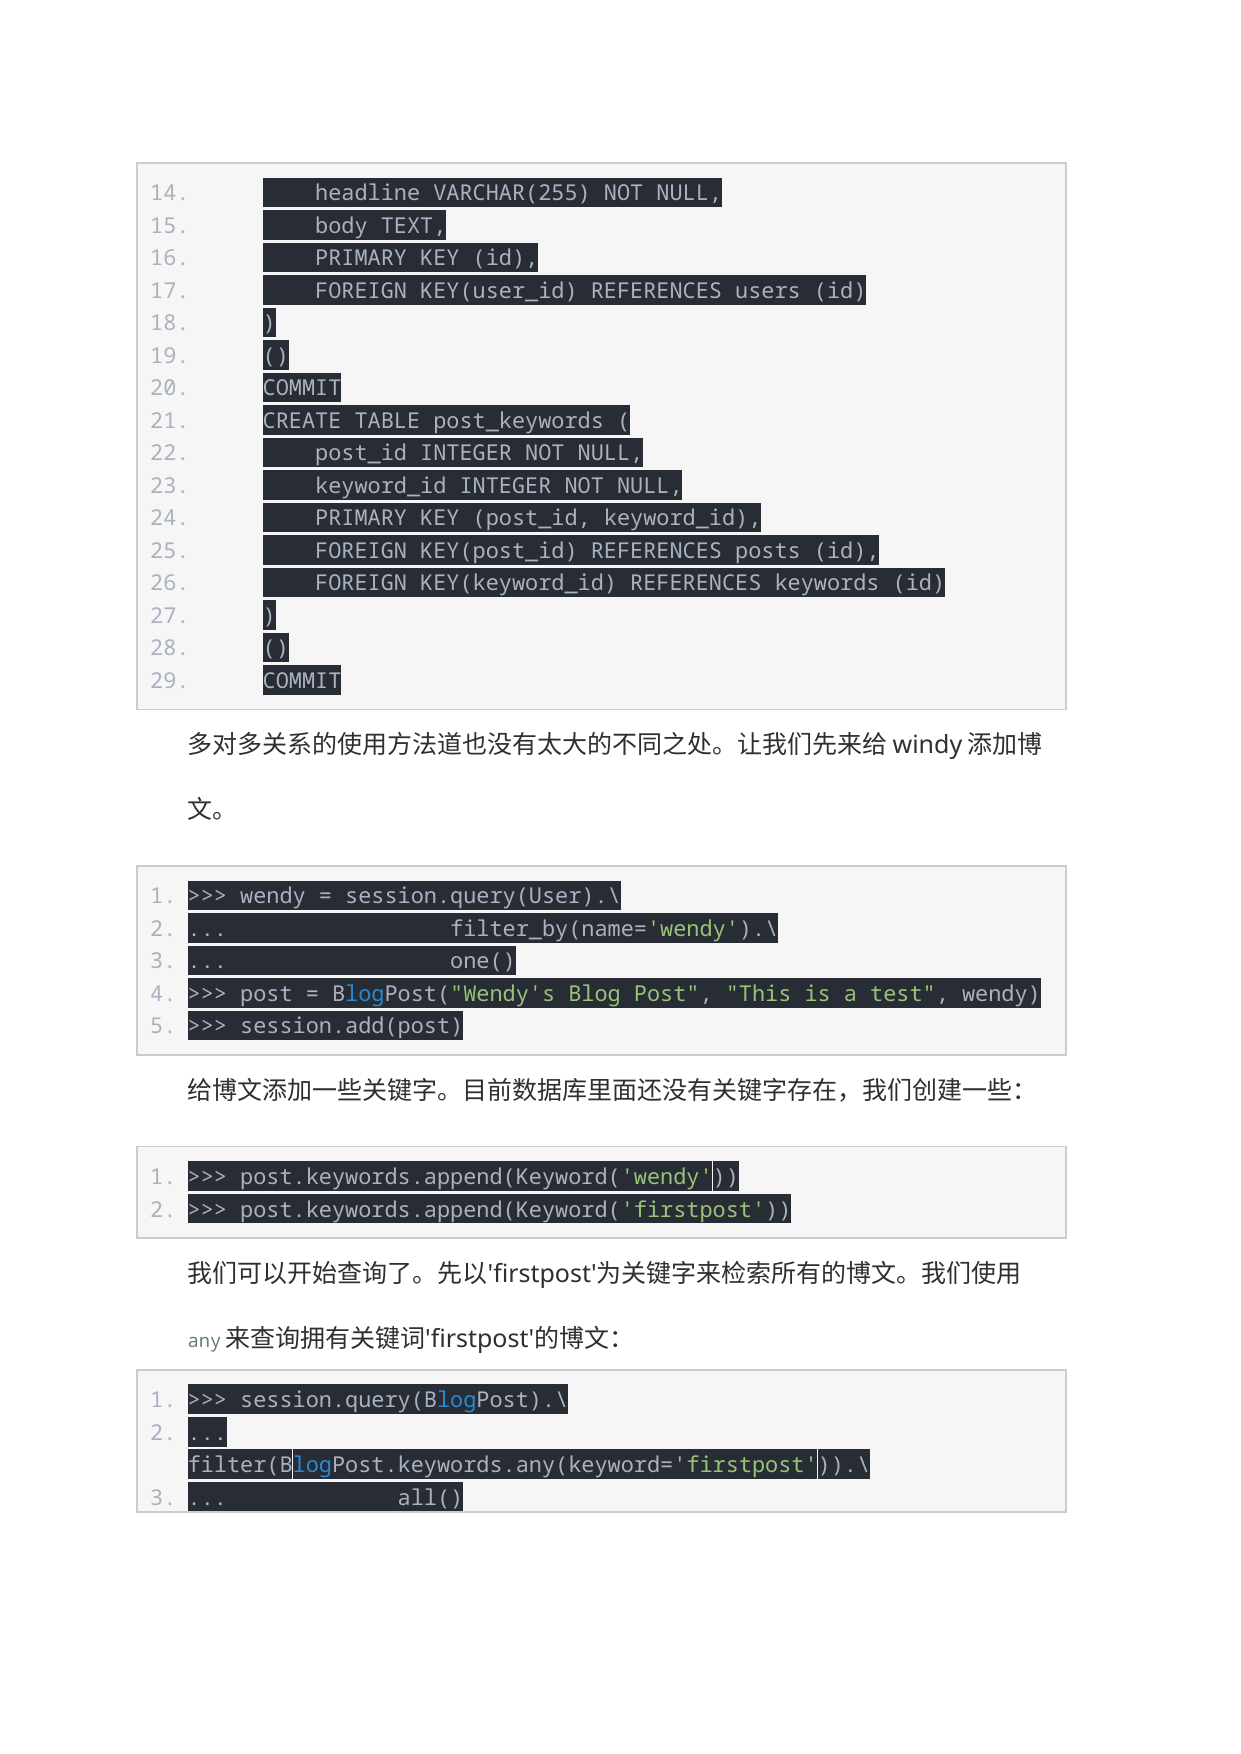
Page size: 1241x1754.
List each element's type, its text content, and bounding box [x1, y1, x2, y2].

list >>> wendy = session.query(User).\ [138, 867, 1065, 898]
list FOREIGN KEY(post_id) REFERENCES posts (id), [138, 519, 1065, 552]
list >>> post = BlogPost("Wendy's Blog Post", "This is a test", wendy) [138, 963, 1065, 995]
list body TEXT, [138, 194, 1065, 227]
list ... filter_by(name='wendy').\ [138, 898, 1065, 930]
list >>> post.keywords.append(Keyword('firstpost')) [138, 1178, 1065, 1237]
list COMMIT [138, 649, 1065, 709]
list FOREIGN KEY(user_id) REFERENCES users (id) [138, 259, 1065, 292]
list >>> session.query(BlogPost).\ [138, 1371, 1065, 1401]
list post_id INTEGER NOT NULL, [138, 422, 1065, 454]
list FOREIGN KEY(keyword_id) REFERENCES keywords (id) [138, 552, 1065, 584]
text 多对多关系的使用方法道也没有太大的不同之处。让我们先来给windy添加博文。 [187, 710, 1053, 840]
list ) [138, 584, 1065, 617]
list CREATE TABLE post_keywords ( [138, 389, 1065, 422]
list keyword_id INTEGER NOT NULL, [138, 454, 1065, 487]
list ) [138, 292, 1065, 324]
list ... one() [138, 930, 1065, 963]
list ... filter(BlogPost.keywords.any(keyword='firstpost')).\ [138, 1401, 1065, 1466]
list COMMIT [138, 357, 1065, 389]
text 给博文添加一些关键字。目前数据库里面还没有关键字存在，我们创建一些： [187, 1056, 1053, 1121]
list () [138, 617, 1065, 649]
list ... all() [138, 1466, 1065, 1511]
list PRIMARY KEY (id), [138, 227, 1065, 259]
list >>> post.keywords.append(Keyword('wendy')) [138, 1147, 1065, 1178]
list PRIMARY KEY (post_id, keyword_id), [138, 487, 1065, 519]
text 我们可以开始查询了。先以'firstpost'为关键字来检索所有的博文。我们使用any来查询拥有关键词'firstpost'的博文： [187, 1239, 1053, 1369]
list headline VARCHAR(255) NOT NULL, [138, 164, 1065, 194]
list >>> session.add(post) [138, 995, 1065, 1054]
list () [138, 324, 1065, 357]
